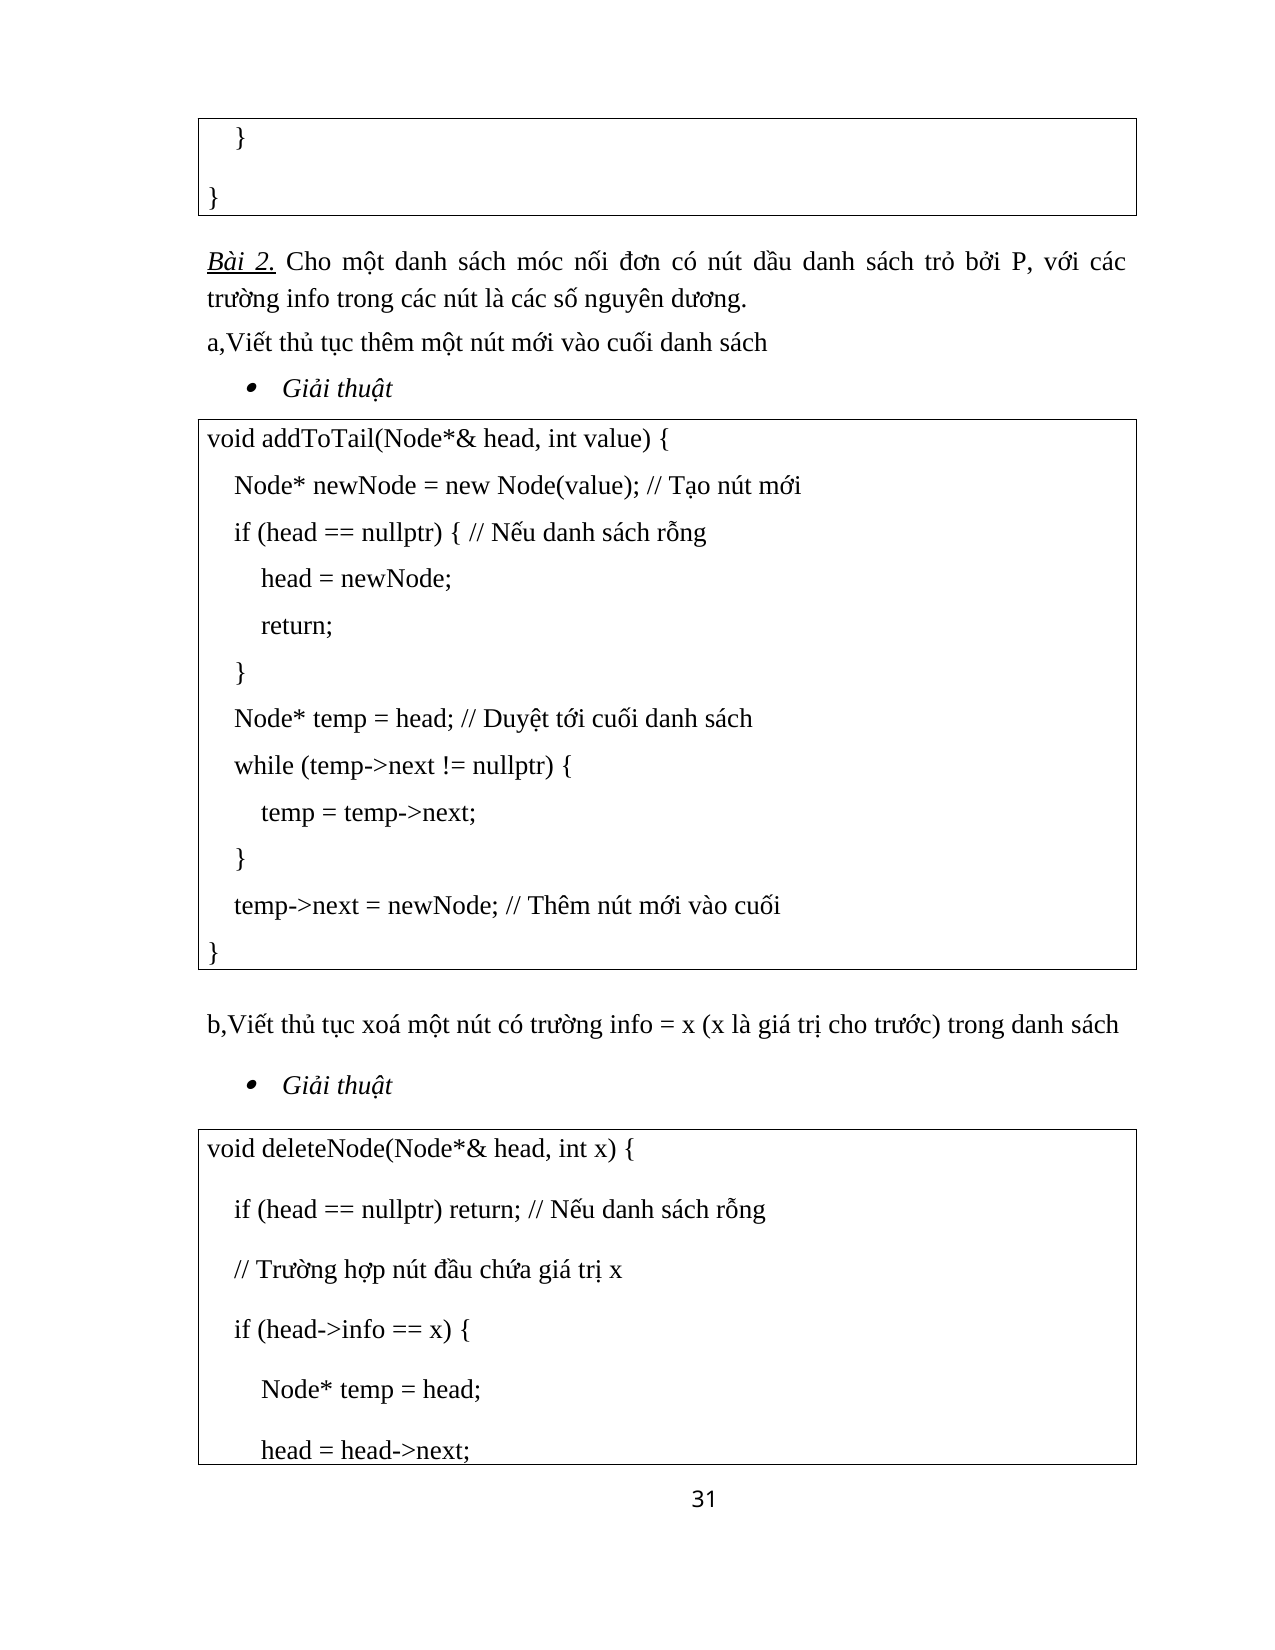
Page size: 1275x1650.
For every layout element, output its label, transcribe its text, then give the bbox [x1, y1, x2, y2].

text head = newNode; [199, 559, 1136, 594]
text } [199, 653, 1136, 687]
text head = head->next; [199, 1431, 1136, 1464]
text // Trường hợp nút đầu chứa giá trị x [199, 1250, 1136, 1284]
text if (head->info == x) { [199, 1310, 1136, 1344]
text void deleteNode(Node*& head, int x) { [199, 1130, 1136, 1163]
text } [199, 119, 1136, 152]
text if (head == nullptr) return; // Nếu danh sách rỗng [199, 1189, 1136, 1224]
text } [199, 839, 1136, 874]
text } [199, 178, 1136, 215]
list Giải thuật [244, 372, 1127, 404]
text a,Viết thủ tục thêm một nút mới vào cuối danh sách [207, 326, 1127, 357]
text return; [199, 606, 1136, 640]
text Node* temp = head; // Duyệt tới cuối danh sách [199, 699, 1136, 734]
text temp = temp->next; [199, 793, 1136, 827]
text if (head == nullptr) { // Nếu danh sách rỗng [199, 513, 1136, 547]
text Node* newNode = new Node(value); // Tạo nút mới [199, 466, 1136, 500]
list Giải thuật [244, 1069, 1127, 1100]
text temp->next = newNode; // Thêm nút mới vào cuối [199, 886, 1136, 920]
text while (temp->next != nullptr) { [199, 746, 1136, 780]
text b,Viết thủ tục xoá một nút có trường info = x (x là giá trị cho trước) trong danh sách [207, 1008, 1127, 1040]
text void addToTail(Node*& head, int value) { [199, 420, 1136, 454]
text Bài 2. Cho một danh sách móc nối đơn có nút dầu danh sách trỏ bởi P, với các trường info trong các nút là các số nguyên dương. [207, 245, 1127, 313]
text Node* temp = head; [199, 1371, 1136, 1405]
text } [199, 933, 1136, 969]
